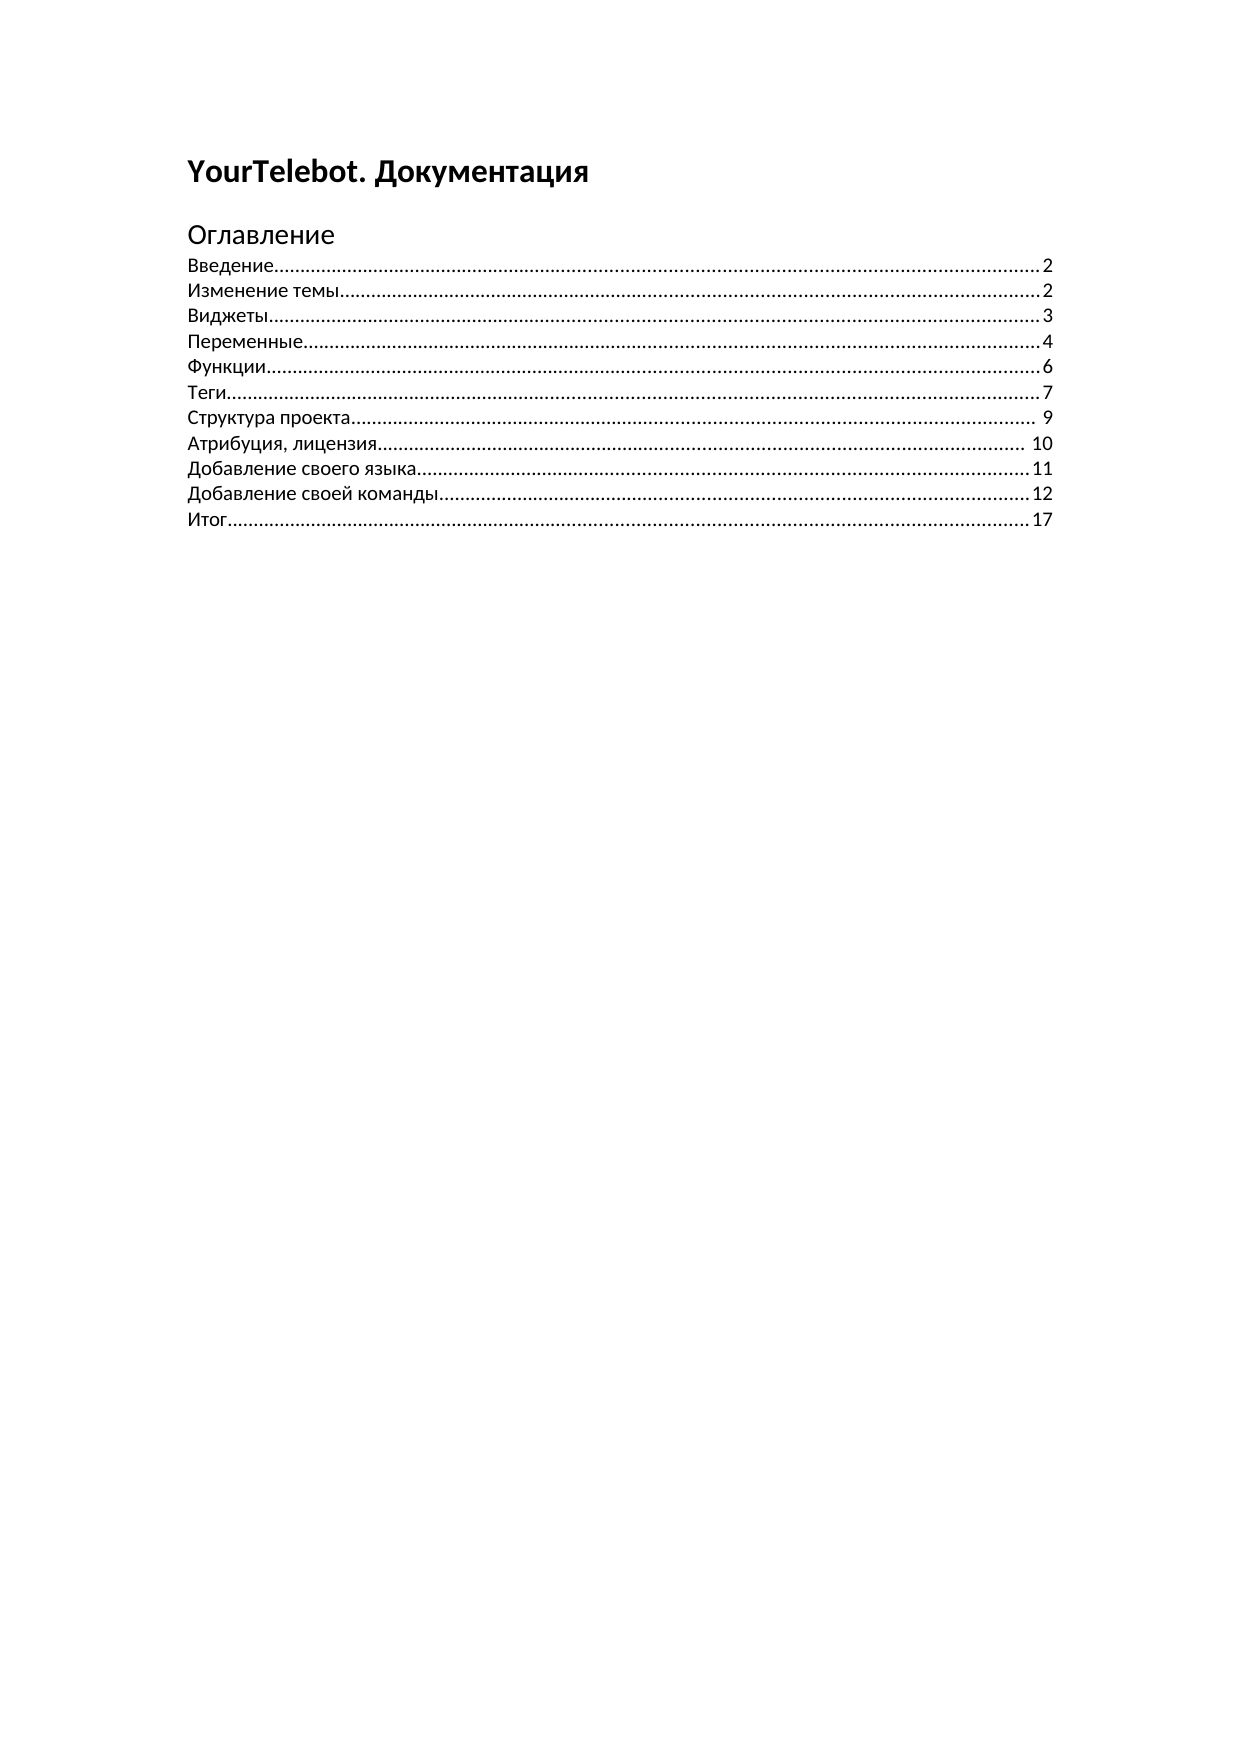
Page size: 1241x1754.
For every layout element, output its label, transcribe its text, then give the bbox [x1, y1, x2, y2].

text YourTelebot. Документация [187, 150, 1053, 191]
